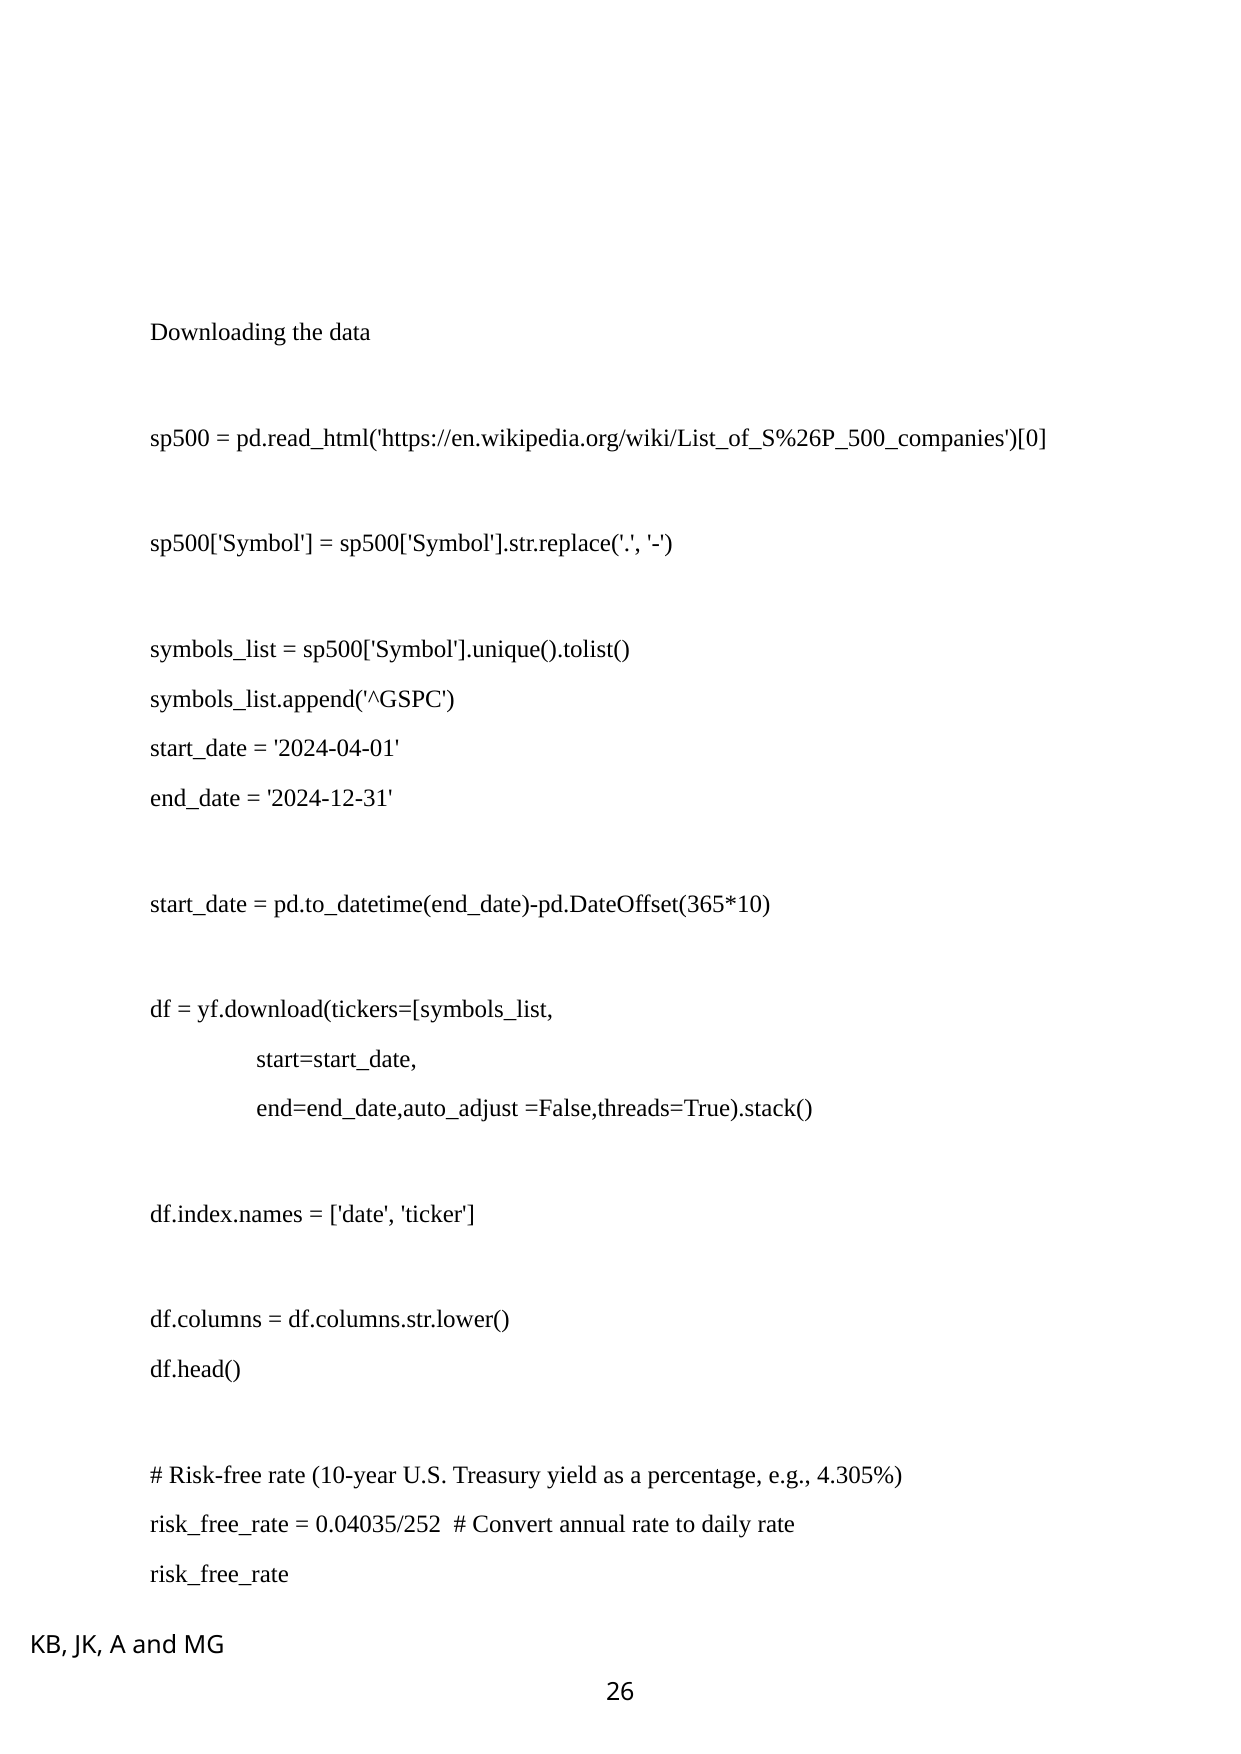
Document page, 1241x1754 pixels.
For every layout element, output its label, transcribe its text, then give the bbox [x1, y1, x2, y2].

text end=end_date,auto_adjust =False,threads=True).stack() [150, 1093, 1090, 1122]
text Downloading the data [150, 317, 1090, 346]
text end_date = '2024-12-31' [150, 783, 1090, 812]
text start_date = '2024-04-01' [150, 733, 1090, 762]
text df.columns = df.columns.str.lower() [150, 1304, 1090, 1333]
text start=start_date, [150, 1044, 1090, 1073]
text sp500 = pd.read_html('https://en.wikipedia.org/wiki/List_of_S%26P_500_companies')[0] [150, 423, 1090, 452]
text symbols_list = sp500['Symbol'].unique().tolist() [150, 634, 1090, 663]
text df = yf.download(tickers=[symbols_list, [150, 994, 1090, 1023]
text start_date = pd.to_datetime(end_date)-pd.DateOffset(365*10) [150, 889, 1090, 917]
text risk_free_rate [150, 1559, 1090, 1588]
text # Risk-free rate (10-year U.S. Treasury yield as a percentage, e.g., 4.305%) [150, 1460, 1090, 1488]
text sp500['Symbol'] = sp500['Symbol'].str.replace('.', '-') [150, 528, 1090, 557]
text risk_free_rate = 0.04035/252 # Convert annual rate to daily rate [150, 1509, 1090, 1538]
text df.index.names = ['date', 'ticker'] [150, 1199, 1090, 1228]
text df.head() [150, 1354, 1090, 1383]
text symbols_list.append('^GSPC') [150, 684, 1090, 712]
